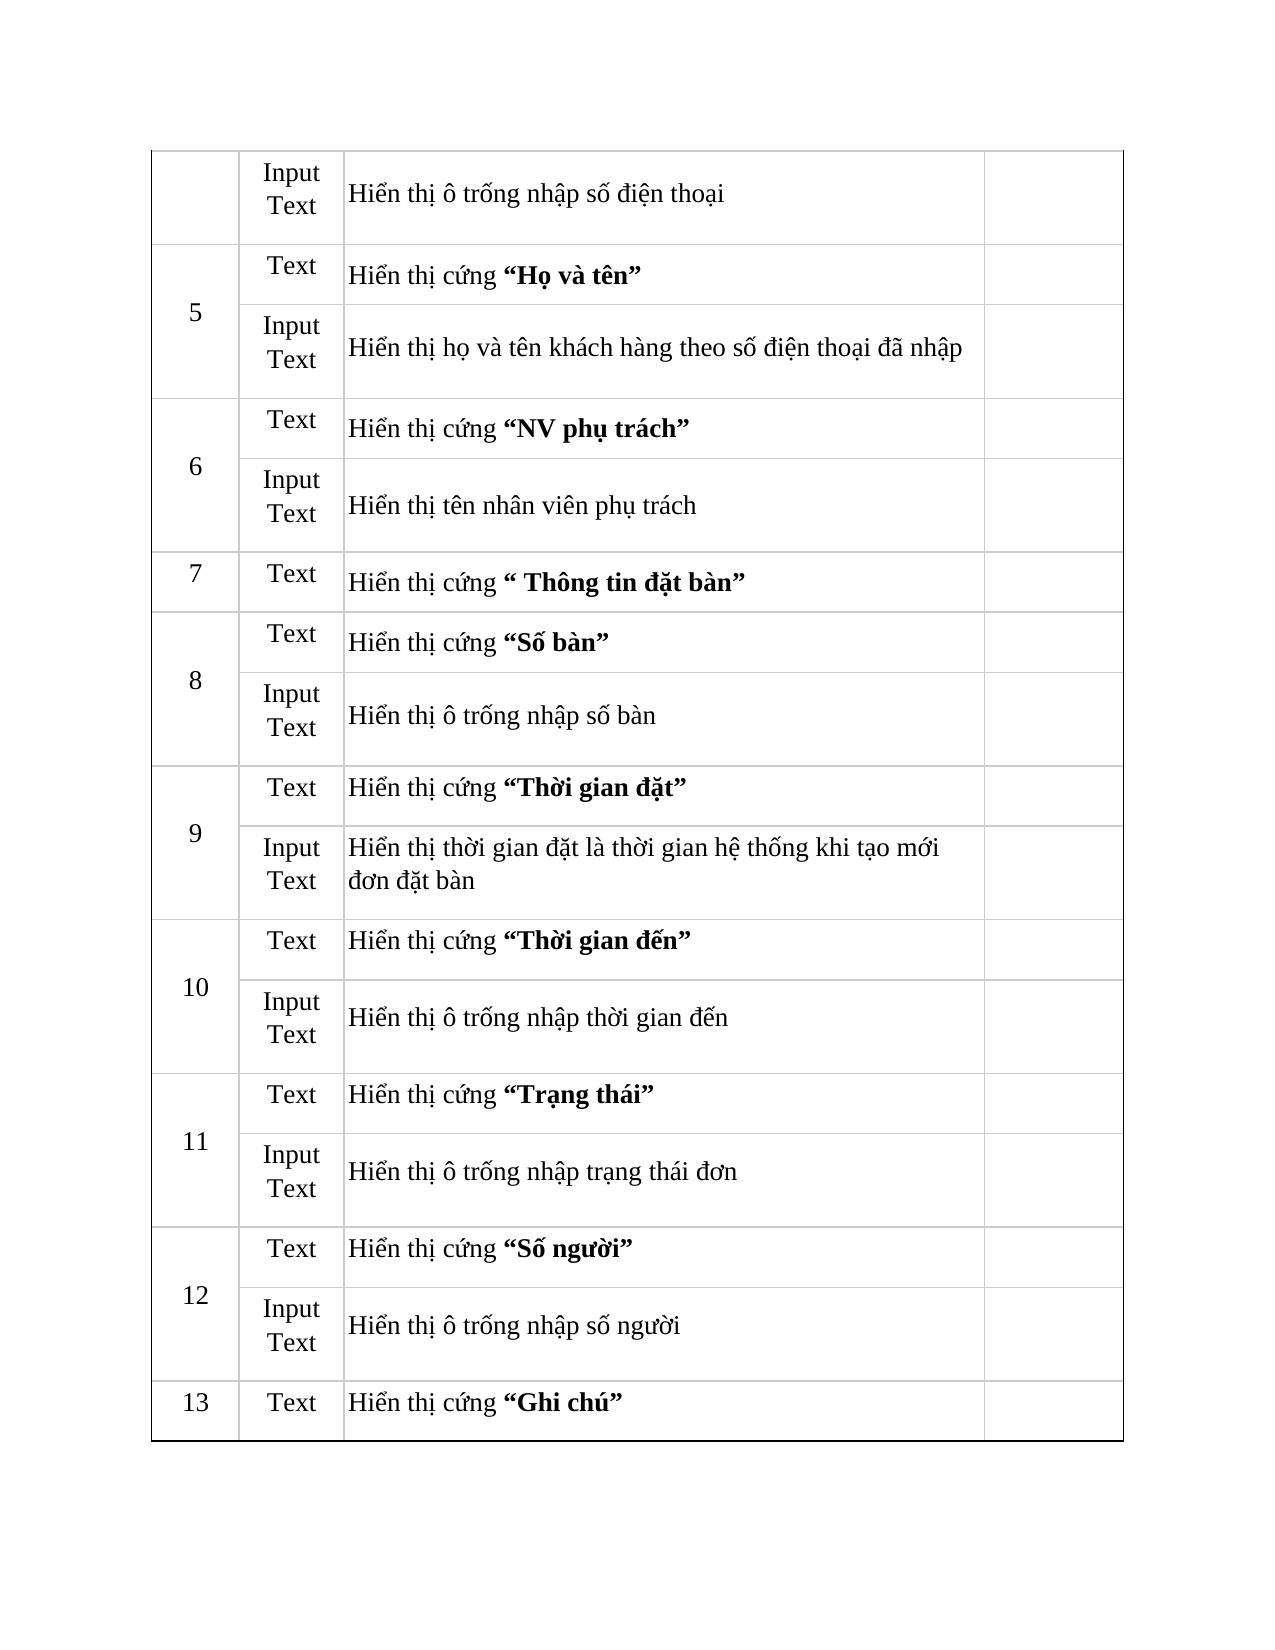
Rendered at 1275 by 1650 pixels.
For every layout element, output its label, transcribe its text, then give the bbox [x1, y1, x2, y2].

table_cell Text [240, 613, 343, 671]
table_cell 9 [152, 767, 238, 919]
table_cell 13 [152, 1382, 238, 1440]
table_cell Text [240, 553, 343, 611]
table_cell Input Text [240, 152, 343, 244]
table_cell Hiển thị ô trống nhập thời gian đến [345, 981, 984, 1072]
table_cell [985, 553, 1123, 611]
table_cell Hiển thị cứng “Ghi chú” [345, 1382, 984, 1440]
table_cell [985, 981, 1123, 1072]
table_cell Hiển thị cứng “Trạng thái” [345, 1074, 984, 1133]
table_cell Text [240, 920, 343, 979]
table_cell [985, 305, 1123, 397]
table_cell 4 [152, 152, 238, 244]
table_cell [985, 613, 1123, 671]
table_cell Text [240, 245, 343, 304]
table_cell 7 [152, 553, 238, 611]
table_cell Text [240, 1382, 343, 1440]
table_cell 10 [152, 920, 238, 1072]
table_cell Text [240, 1228, 343, 1286]
table_cell Hiển thị thời gian đặt là thời gian hệ thống khi tạo mới đơn đặt bàn [345, 827, 984, 919]
table_cell [985, 1134, 1123, 1226]
table_cell Input Text [240, 459, 343, 551]
table_cell Hiển thị cứng “NV phụ trách” [345, 399, 984, 457]
table_cell [985, 1228, 1123, 1286]
table_cell Input Text [240, 305, 343, 397]
table_cell Hiển thị ô trống nhập số bàn [345, 673, 984, 765]
table_cell 12 [152, 1228, 238, 1380]
table_cell Hiển thị ô trống nhập số điện thoại [345, 152, 984, 244]
table_cell [985, 673, 1123, 765]
table_cell Text [240, 399, 343, 457]
table_cell Text [240, 1074, 343, 1133]
table_cell [985, 1074, 1123, 1133]
table_cell Hiển thị cứng “Số người” [345, 1228, 984, 1286]
table_cell Hiển thị ô trống nhập số người [345, 1288, 984, 1380]
table_cell Hiển thị cứng “Số bàn” [345, 613, 984, 671]
table_cell [985, 1382, 1123, 1440]
table_cell [985, 245, 1123, 304]
table_cell [985, 152, 1123, 244]
table_cell [985, 827, 1123, 919]
table_cell Hiển thị cứng “Họ và tên” [345, 245, 984, 304]
table_cell Text [240, 767, 343, 825]
table_cell Input Text [240, 827, 343, 919]
table_cell Hiển thị tên nhân viên phụ trách [345, 459, 984, 551]
table_cell Input Text [240, 673, 343, 765]
table_cell Hiển thị cứng “Thời gian đặt” [345, 767, 984, 825]
table_cell 5 [152, 245, 238, 397]
table_cell Hiển thị ô trống nhập trạng thái đơn [345, 1134, 984, 1226]
table_cell 8 [152, 613, 238, 765]
table_cell [985, 399, 1123, 457]
table_cell Hiển thị cứng “ Thông tin đặt bàn” [345, 553, 984, 611]
table_cell [985, 459, 1123, 551]
table_cell 11 [152, 1074, 238, 1226]
table_cell 6 [152, 399, 238, 551]
table_cell [985, 1288, 1123, 1380]
table_cell Input Text [240, 1288, 343, 1380]
table_cell Input Text [240, 981, 343, 1072]
table_cell Hiển thị họ và tên khách hàng theo số điện thoại đã nhập [345, 305, 984, 397]
table_cell [985, 767, 1123, 825]
table_cell Input Text [240, 1134, 343, 1226]
table_cell Hiển thị cứng “Thời gian đến” [345, 920, 984, 979]
table_cell [985, 920, 1123, 979]
